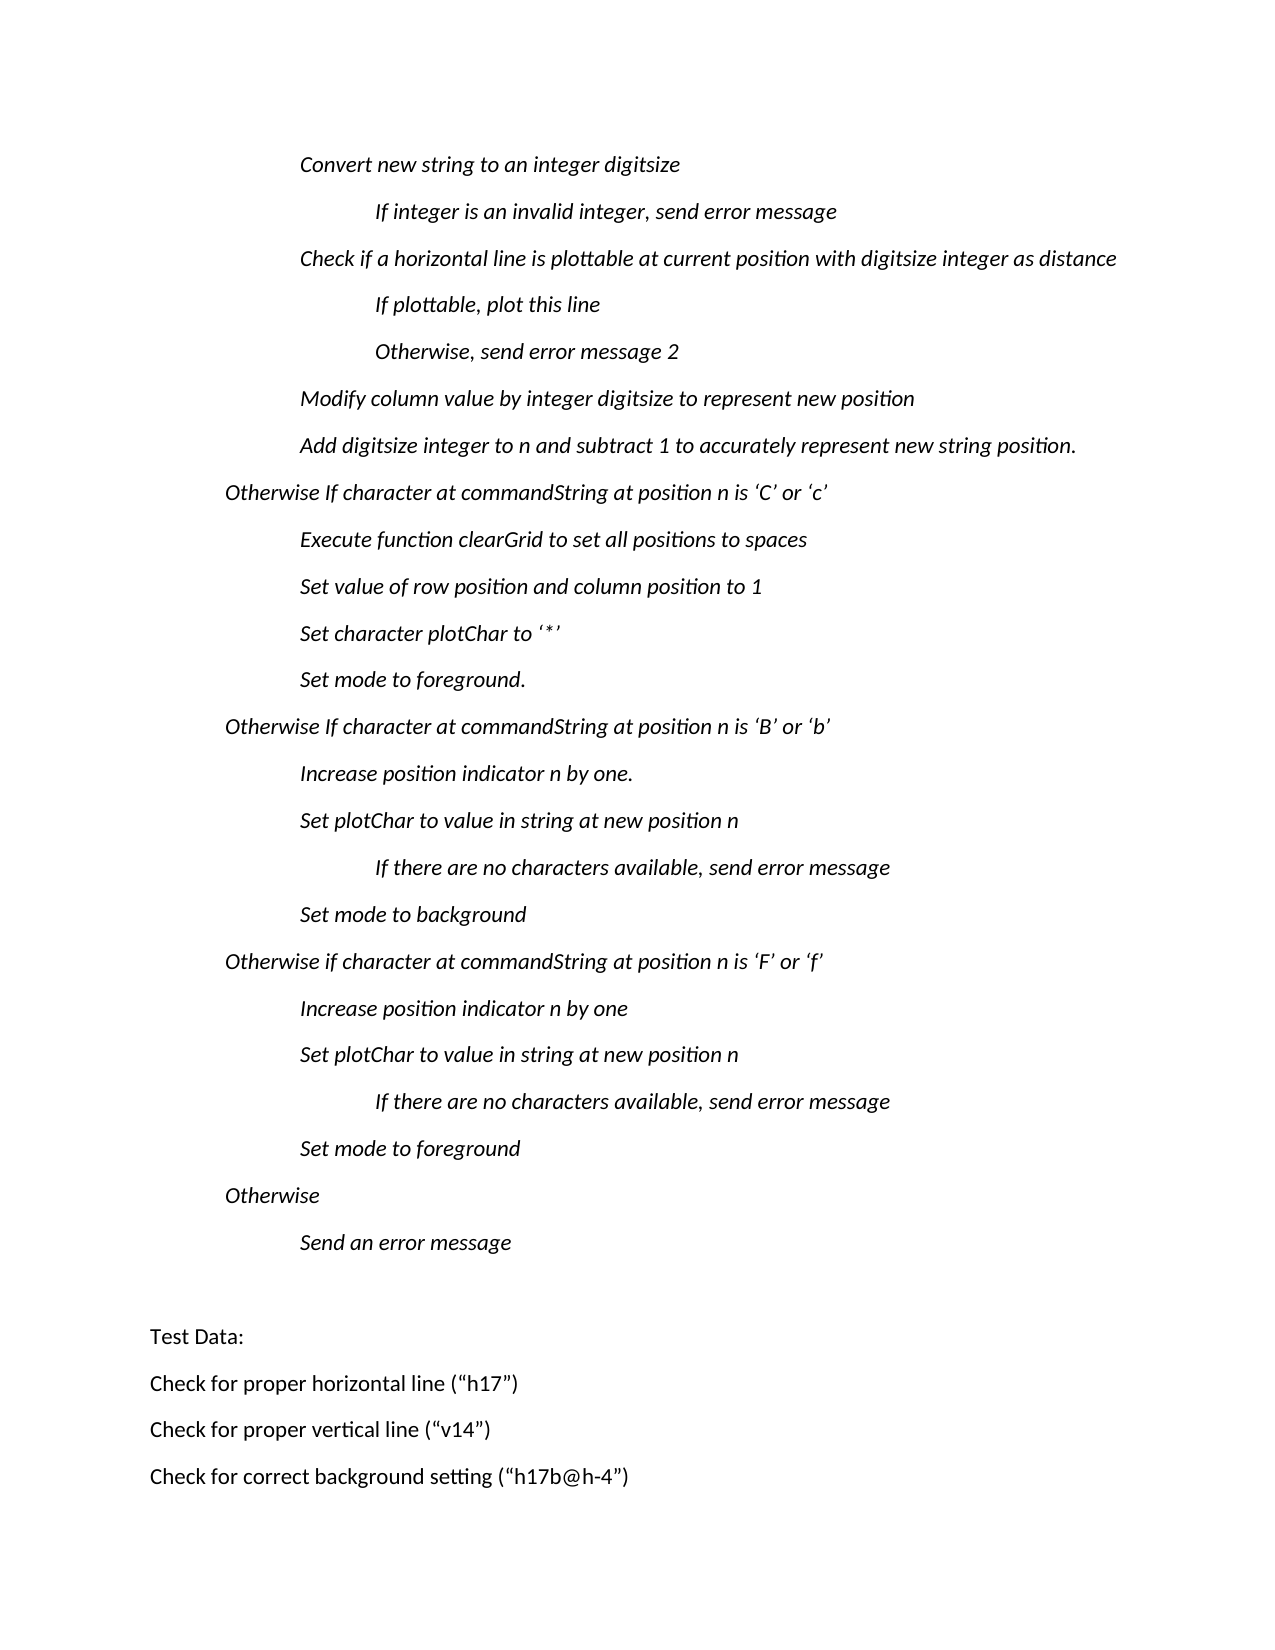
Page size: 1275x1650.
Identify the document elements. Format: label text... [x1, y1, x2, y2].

text Check if a horizontal line is plottable at current position with digitsize integer as distance [150, 244, 1125, 272]
text Check for correct background setting (“h17b@h-4”) [150, 1462, 1125, 1491]
text Otherwise If character at commandString at position n is ‘B’ or ‘b’ [150, 712, 1125, 741]
text Set mode to foreground [150, 1134, 1125, 1162]
text Set plotChar to value in string at new position n [150, 1041, 1125, 1069]
text Otherwise If character at commandString at position n is ‘C’ or ‘c’ [150, 478, 1125, 506]
text Set value of row position and column position to 1 [150, 572, 1125, 600]
text Set character plotChar to ‘*’ [150, 619, 1125, 647]
text If integer is an invalid integer, send error message [150, 197, 1125, 225]
text Otherwise [150, 1181, 1125, 1209]
text Increase position indicator n by one. [150, 759, 1125, 787]
text Test Data: [150, 1322, 1125, 1350]
text Convert new string to an integer digitsize [150, 150, 1125, 178]
text Increase position indicator n by one [150, 994, 1125, 1022]
text Add digitsize integer to n and subtract 1 to accurately represent new string position. [150, 431, 1125, 459]
text Check for proper vertical line (“v14”) [150, 1416, 1125, 1444]
text Execute function clearGrid to set all positions to spaces [150, 525, 1125, 553]
text Set mode to foreground. [150, 666, 1125, 694]
text Set mode to background [150, 900, 1125, 928]
text Send an error message [150, 1228, 1125, 1256]
text Check for proper horizontal line (“h17”) [150, 1369, 1125, 1397]
text Otherwise, send error message 2 [150, 337, 1125, 366]
text If there are no characters available, send error message [150, 853, 1125, 881]
text Set plotChar to value in string at new position n [150, 806, 1125, 834]
text If there are no characters available, send error message [150, 1087, 1125, 1116]
text If plottable, plot this line [150, 291, 1125, 319]
text Otherwise if character at commandString at position n is ‘F’ or ‘f’ [150, 947, 1125, 975]
text Modify column value by integer digitsize to represent new position [150, 384, 1125, 412]
